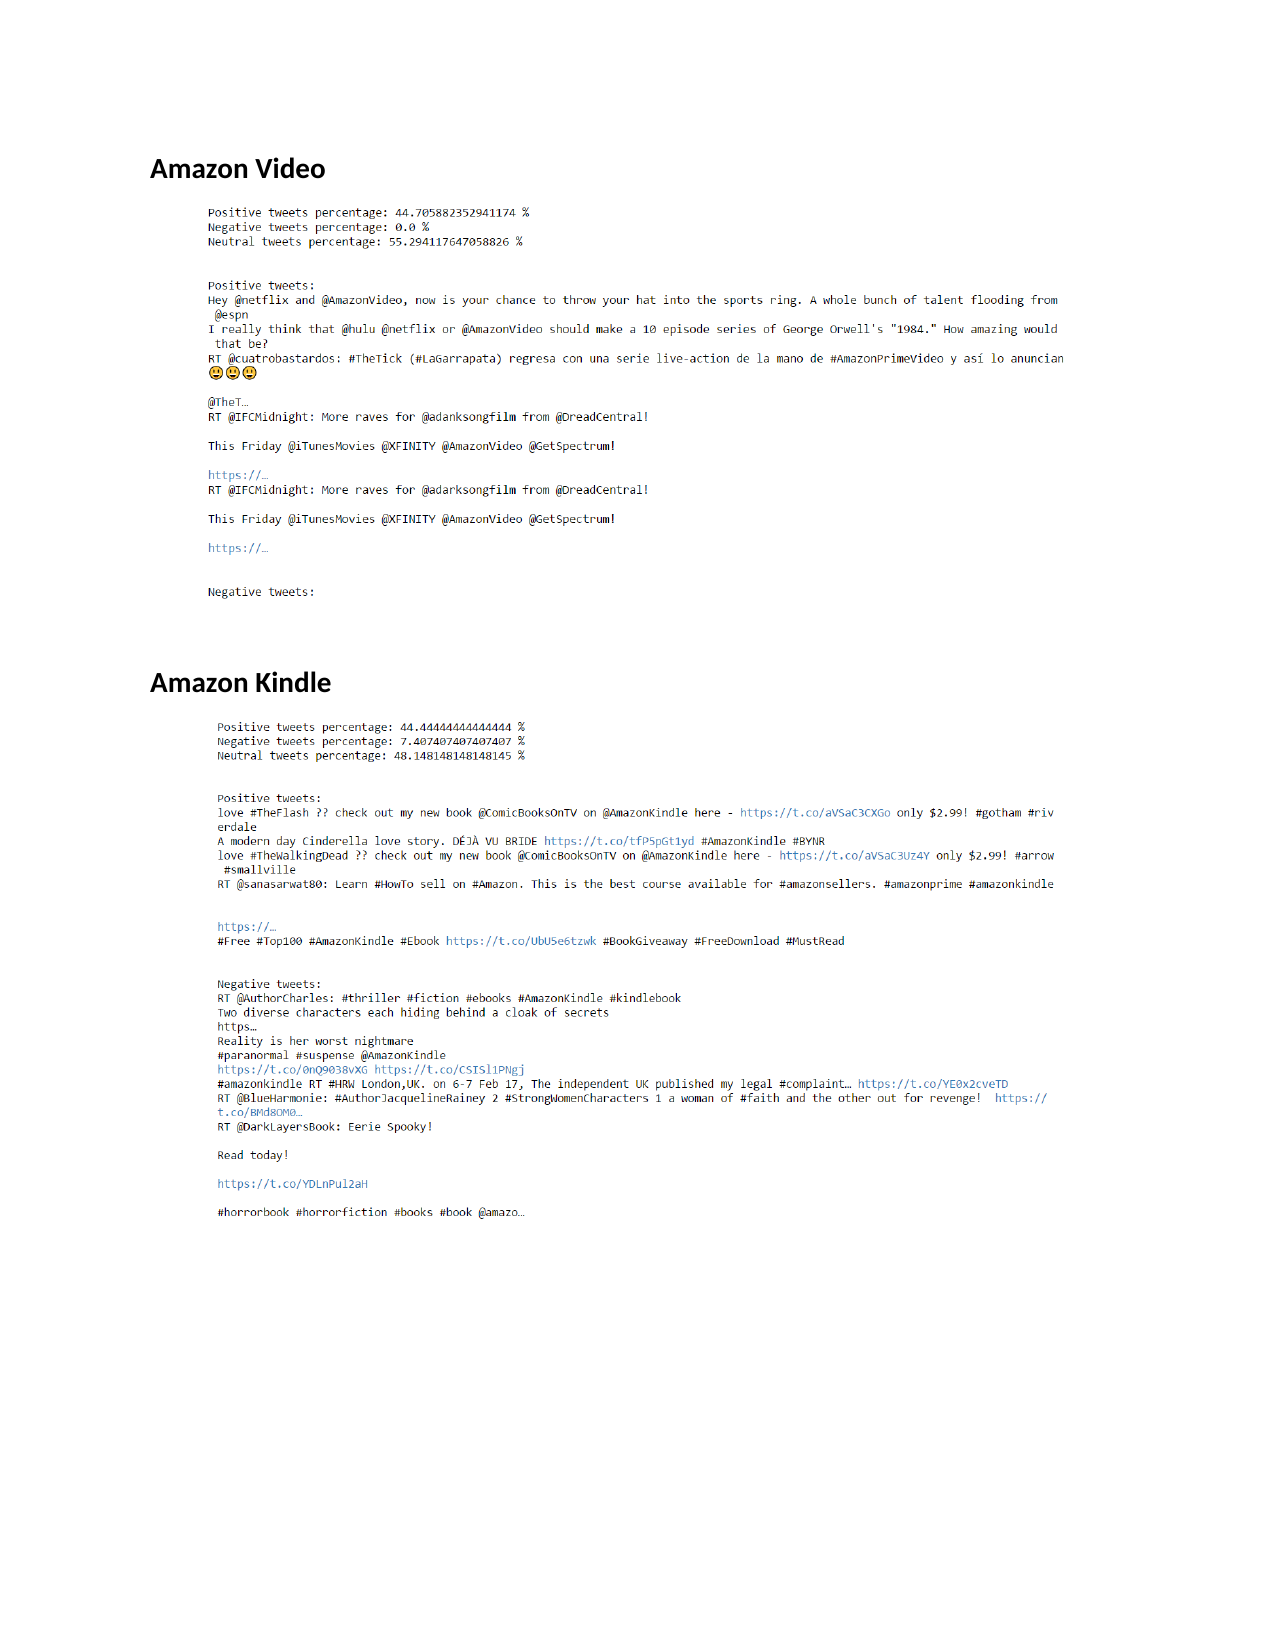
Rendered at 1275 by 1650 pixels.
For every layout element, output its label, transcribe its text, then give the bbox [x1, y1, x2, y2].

picture [212, 719, 1063, 1222]
text Amazon Video [150, 150, 1125, 186]
text Amazon Kindle [150, 664, 1125, 700]
picture [204, 205, 1072, 599]
